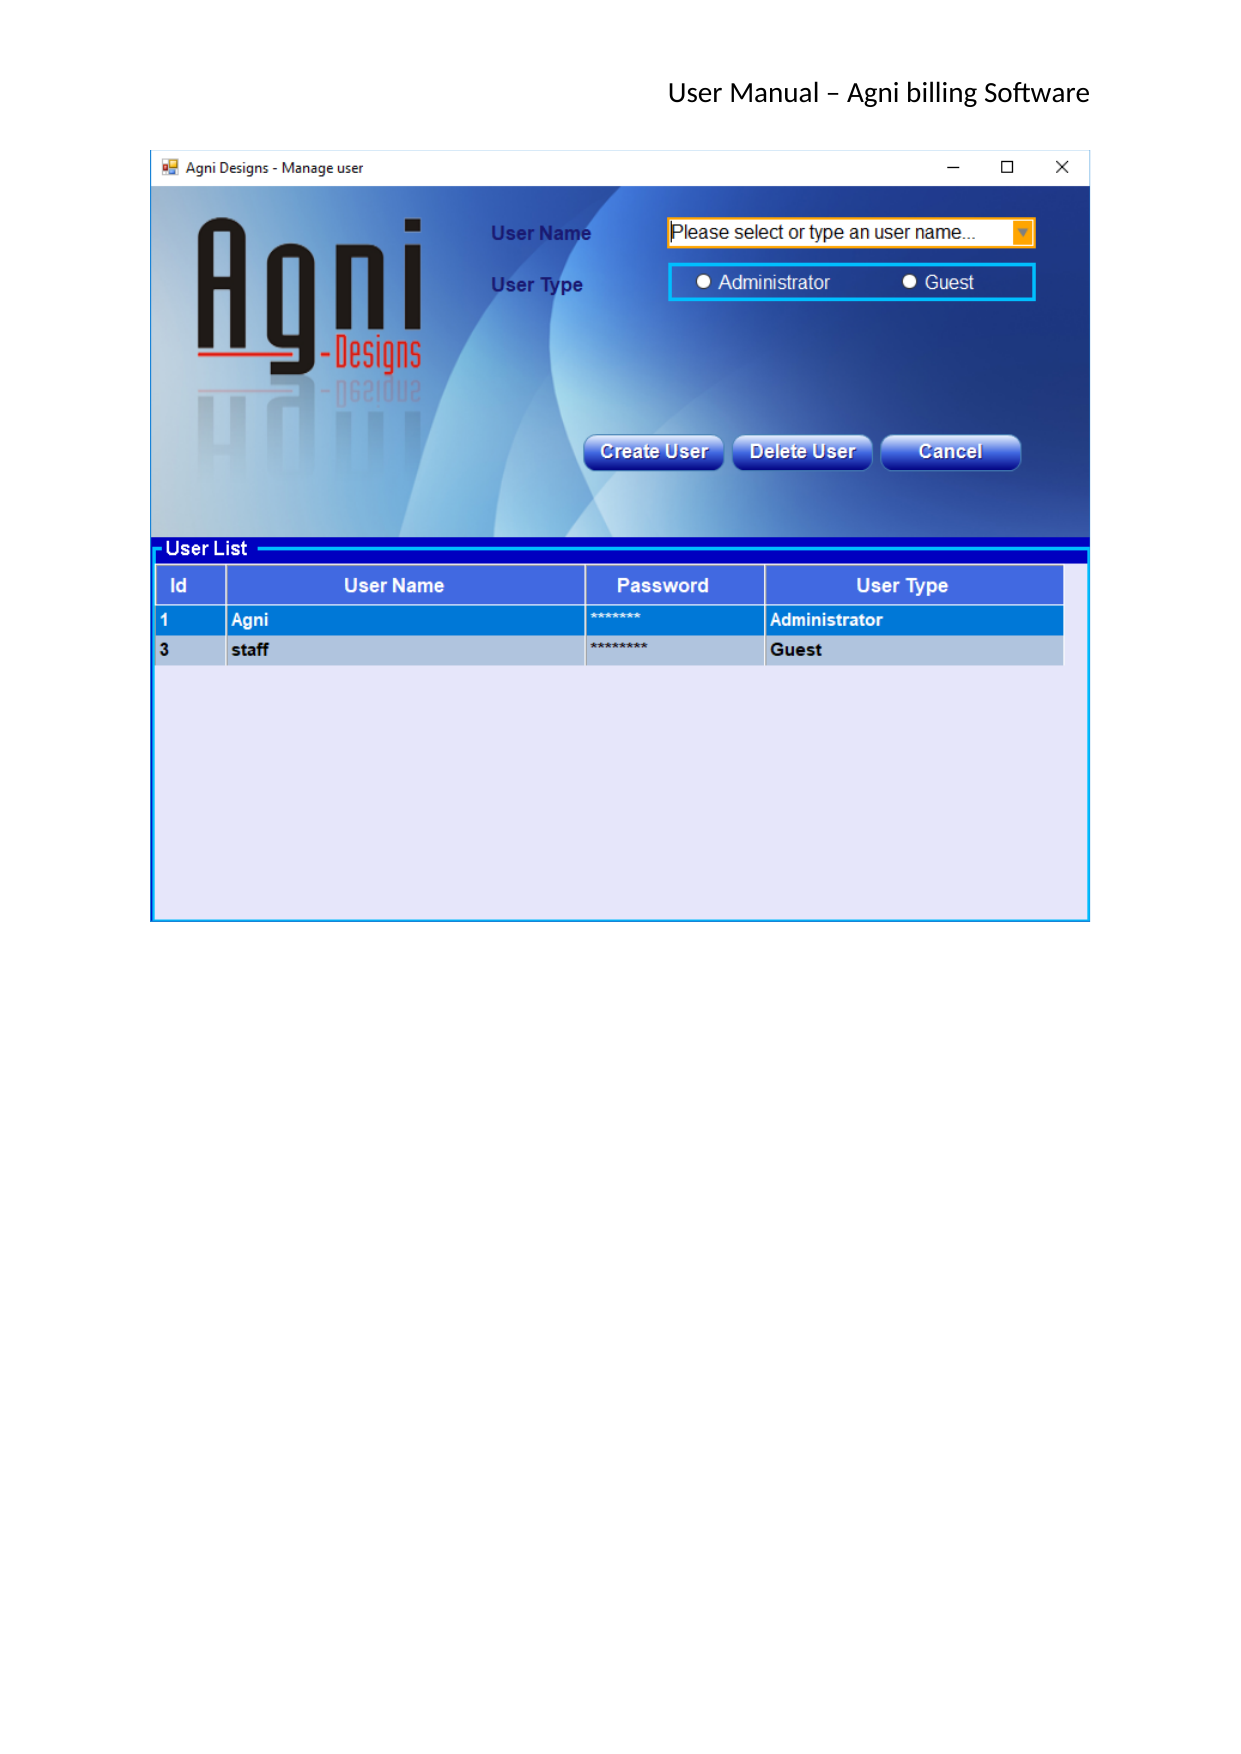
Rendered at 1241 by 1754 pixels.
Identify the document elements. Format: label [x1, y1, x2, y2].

picture [150, 150, 1091, 922]
